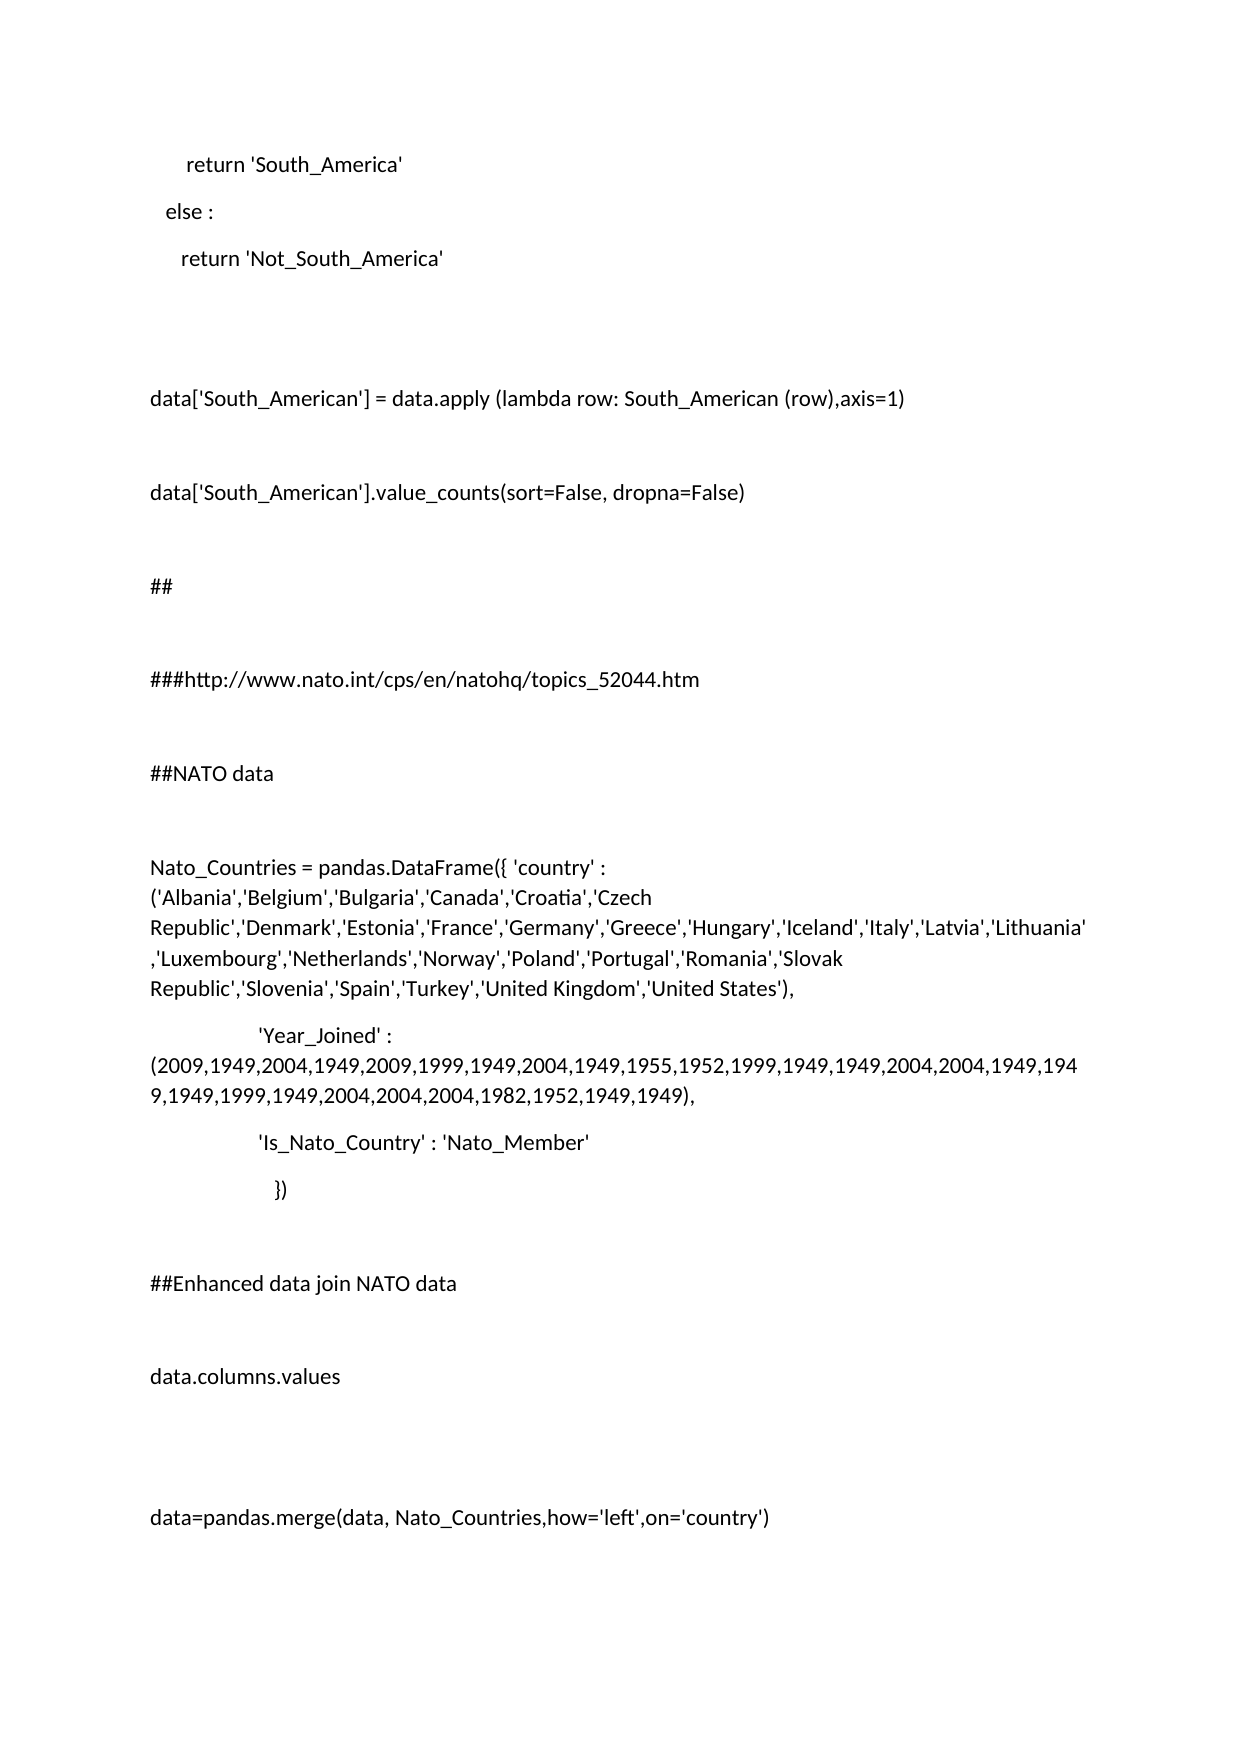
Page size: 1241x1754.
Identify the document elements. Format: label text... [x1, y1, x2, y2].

text data['South_American'] = data.apply (lambda row: South_American (row),axis=1) [150, 384, 1090, 412]
text Nato_Countries = pandas.DataFrame({ 'country' : ('Albania','Belgium','Bulgaria','Canada','Croatia','Czech Republic','Denmark','Estonia','France','Germany','Greece','Hungary','Iceland','Italy','Latvia','Lithuania','Luxembourg','Netherlands','Norway','Poland','Portugal','Romania','Slovak Republic','Slovenia','Spain','Turkey','United Kingdom','United States'), [150, 853, 1090, 1002]
text 'Is_Nato_Country' : 'Nato_Member' [150, 1128, 1090, 1156]
text return 'Not_South_America' [150, 244, 1090, 272]
text data['South_American'].value_counts(sort=False, dropna=False) [150, 478, 1090, 506]
text ##Enhanced data join NATO data [150, 1269, 1090, 1297]
text }) [150, 1175, 1090, 1203]
text return 'South_America' [150, 150, 1090, 178]
text 'Year_Joined' : (2009,1949,2004,1949,2009,1999,1949,2004,1949,1955,1952,1999,1949,1949,2004,2004,1949,1949,1949,1999,1949,2004,2004,2004,1982,1952,1949,1949), [150, 1021, 1090, 1109]
text data.columns.values [150, 1362, 1090, 1391]
text data=pandas.merge(data, Nato_Countries,how='left',on='country') [150, 1503, 1090, 1531]
text else : [150, 197, 1090, 225]
text ###http://www.nato.int/cps/en/natohq/topics_52044.htm [150, 666, 1090, 694]
text ## [150, 572, 1090, 600]
text ##NATO data [150, 759, 1090, 787]
